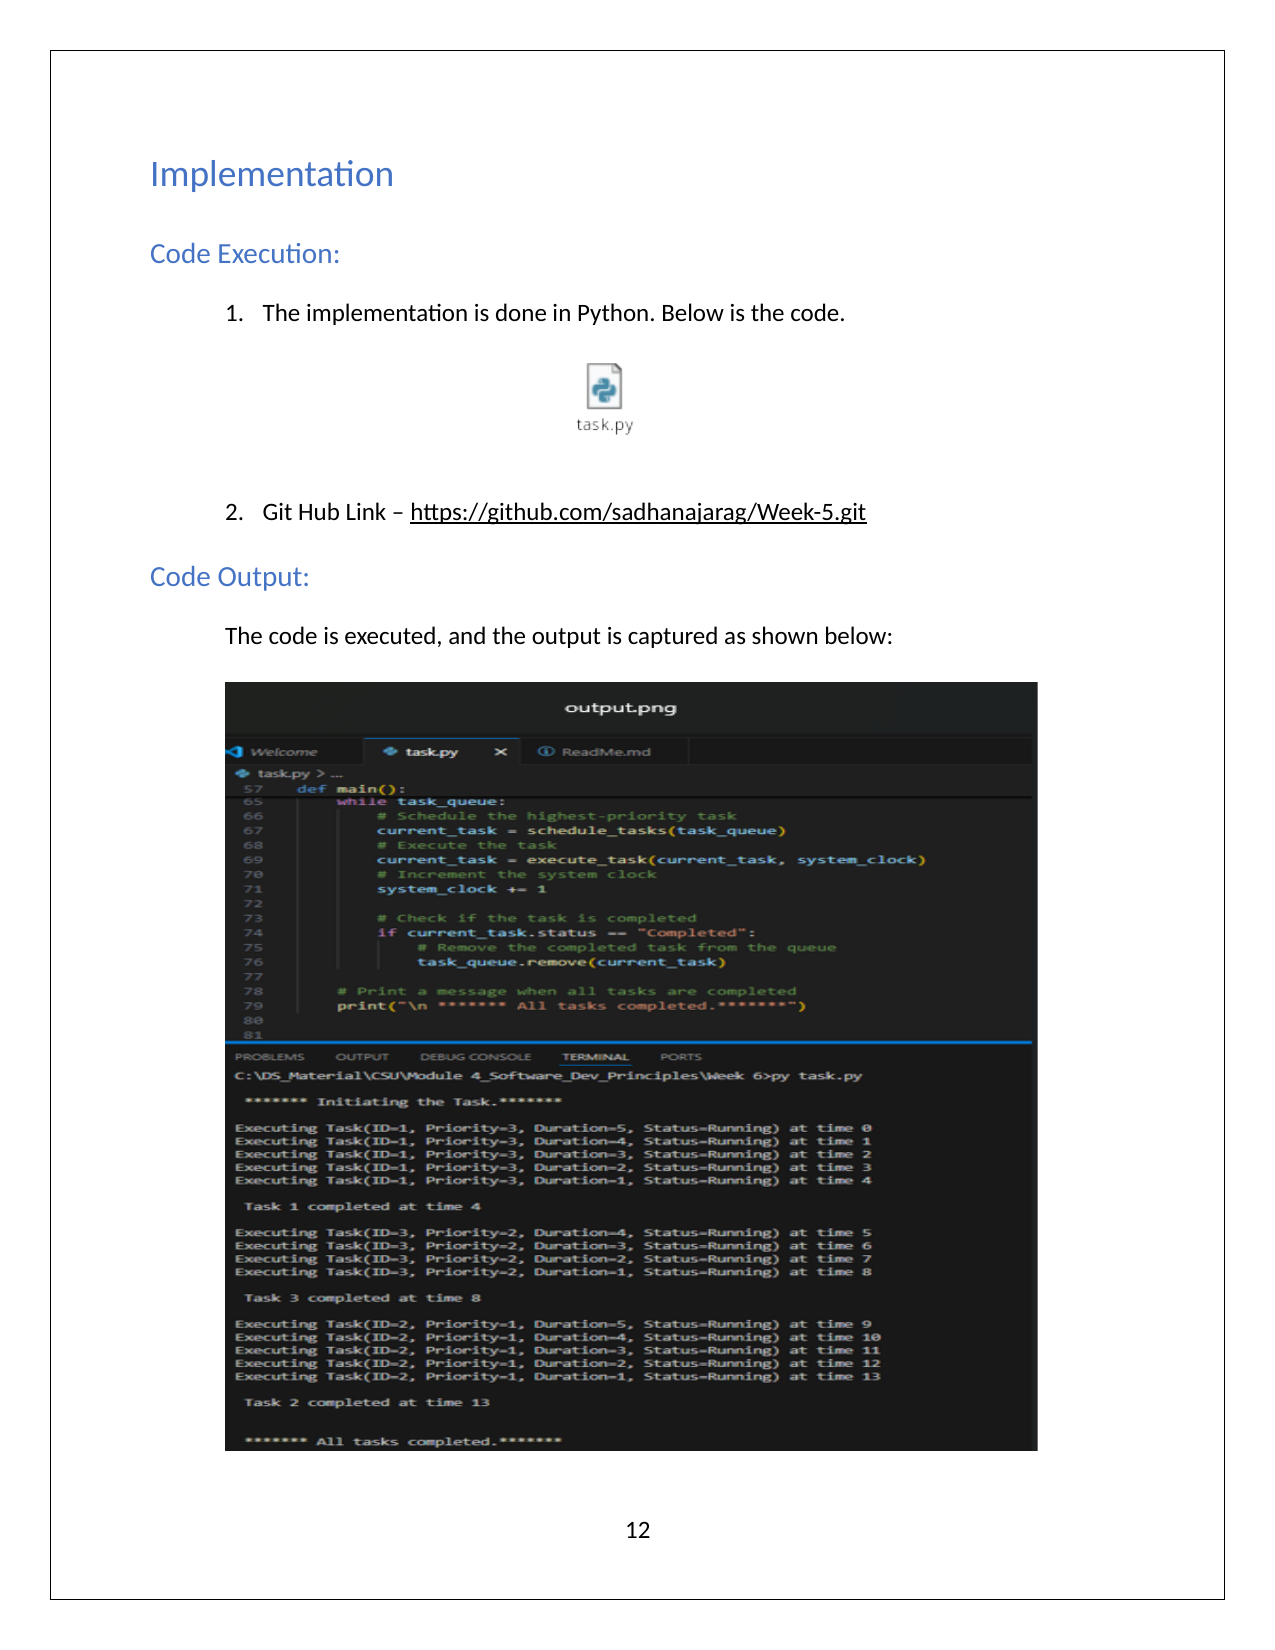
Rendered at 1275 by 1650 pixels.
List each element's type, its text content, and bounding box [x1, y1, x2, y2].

text The code is executed, and the output is captured as shown below: [150, 620, 1125, 651]
list The implementation is done in Python. Below is the code. [225, 297, 1125, 328]
list Git Hub Link – https://github.com/sadhanajarag/Week-5.git [225, 496, 1125, 526]
subtitle Code Output: [150, 558, 1125, 594]
subtitle Code Execution: [150, 235, 1125, 271]
picture [225, 682, 1038, 1451]
subtitle Implementation [150, 150, 1125, 196]
